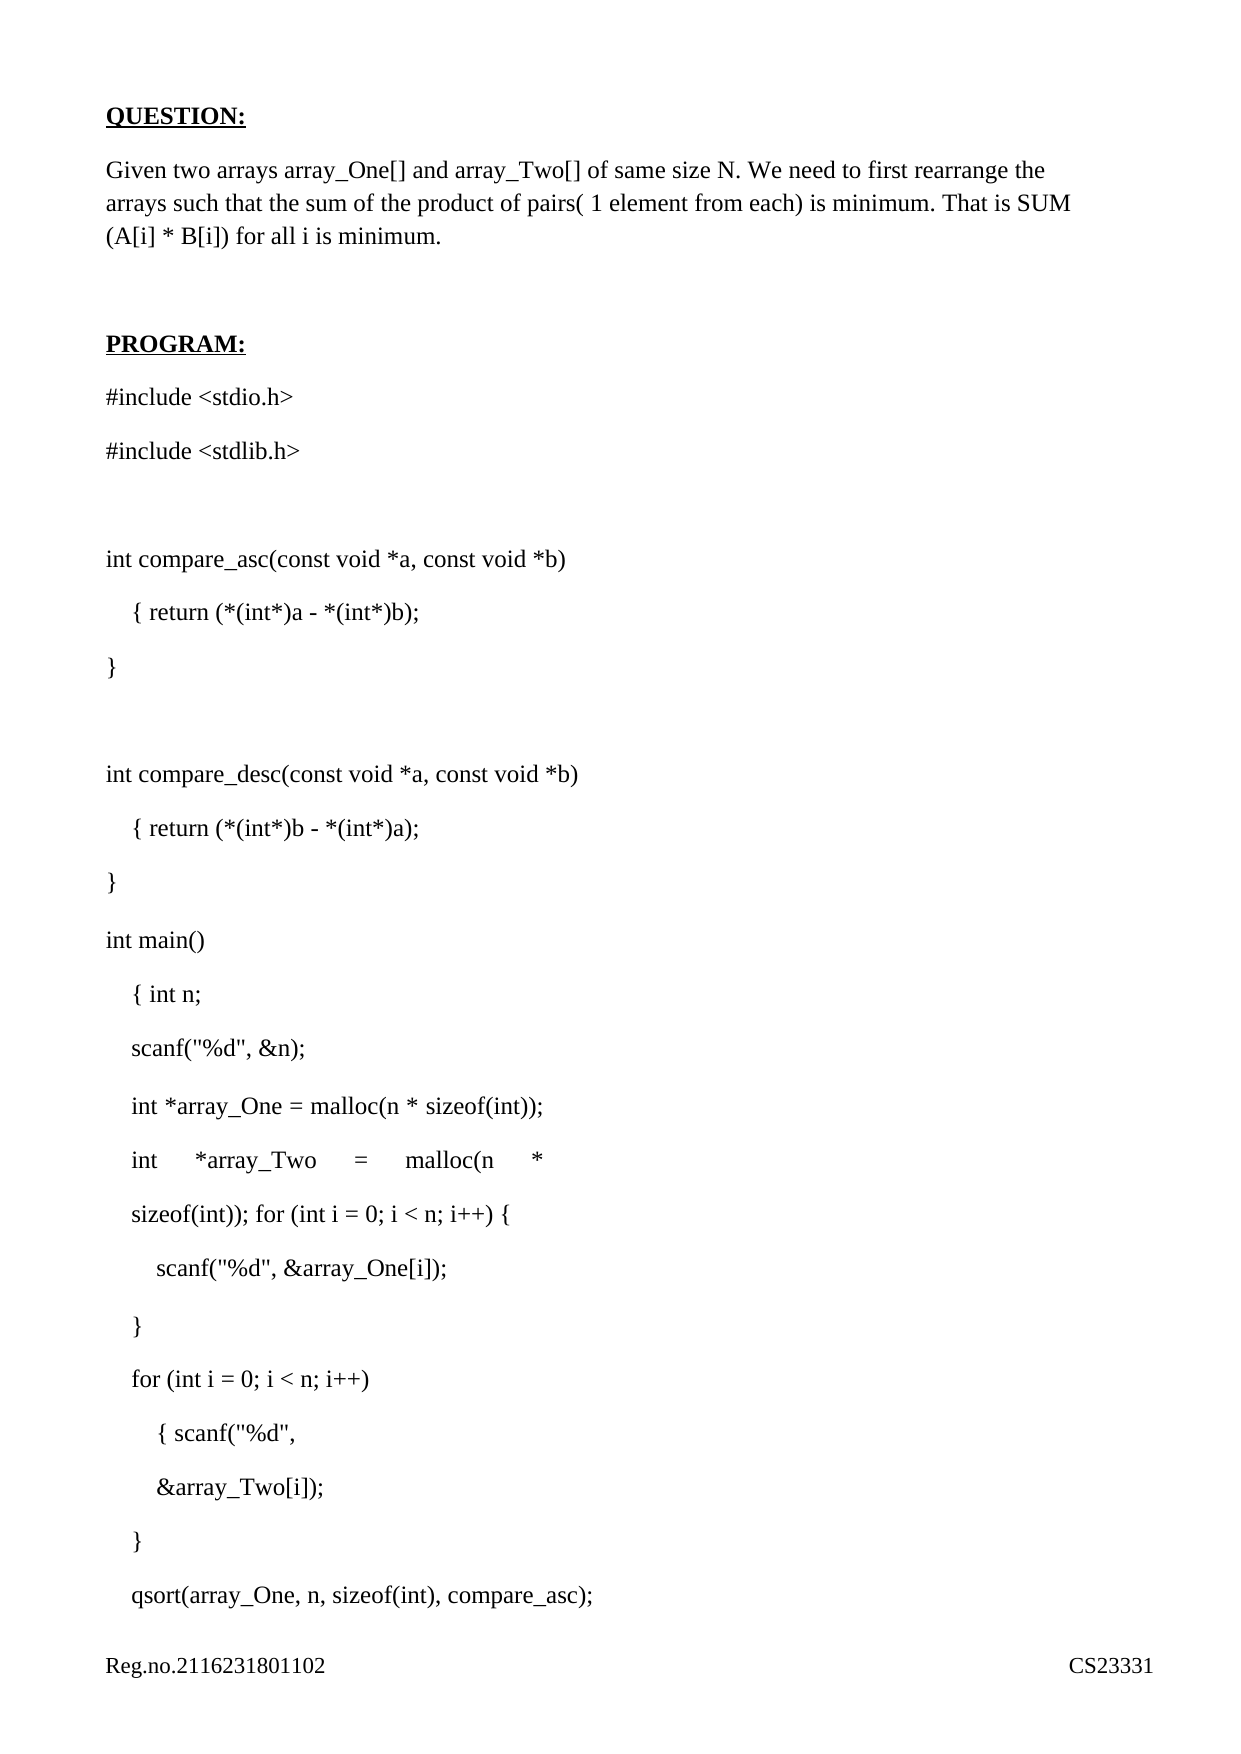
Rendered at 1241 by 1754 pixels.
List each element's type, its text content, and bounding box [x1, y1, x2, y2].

text Given two arrays array_One[] and array_Two[] of same size N. We need to first rearrange the arrays such that the sum of the product of pairs( 1 element from each) is minimum. That is SUM (A[i] * B[i]) for all i is minimum. [106, 155, 1104, 249]
text } [131, 1526, 1155, 1555]
text int main() { int n; [106, 925, 244, 1008]
text QUESTION: [106, 101, 1155, 130]
text } [106, 652, 1155, 680]
text int compare_desc(const void *a, const void *b) { return (*(int*)b - *(int*)a); [106, 759, 647, 842]
text } [106, 867, 1155, 896]
text int compare_asc(const void *a, const void *b) { return (*(int*)a - *(int*)b); [106, 544, 593, 626]
text scanf("%d", &n); [131, 1033, 1155, 1062]
text for (int i = 0; i < n; i++) { scanf("%d", &array_Two[i]); [131, 1364, 451, 1501]
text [131, 1580, 723, 1609]
text int *array_One = malloc(n * sizeof(int)); int *array_Two = malloc(n * sizeof(int)); for (int i = 0; i < n; i++) { [131, 1091, 544, 1227]
text } [131, 1311, 1155, 1339]
text #include <stdio.h> #include <stdlib.h> [106, 382, 349, 465]
text PROGRAM: [106, 329, 1155, 357]
text scanf("%d", &array_One[i]); [156, 1253, 1155, 1281]
